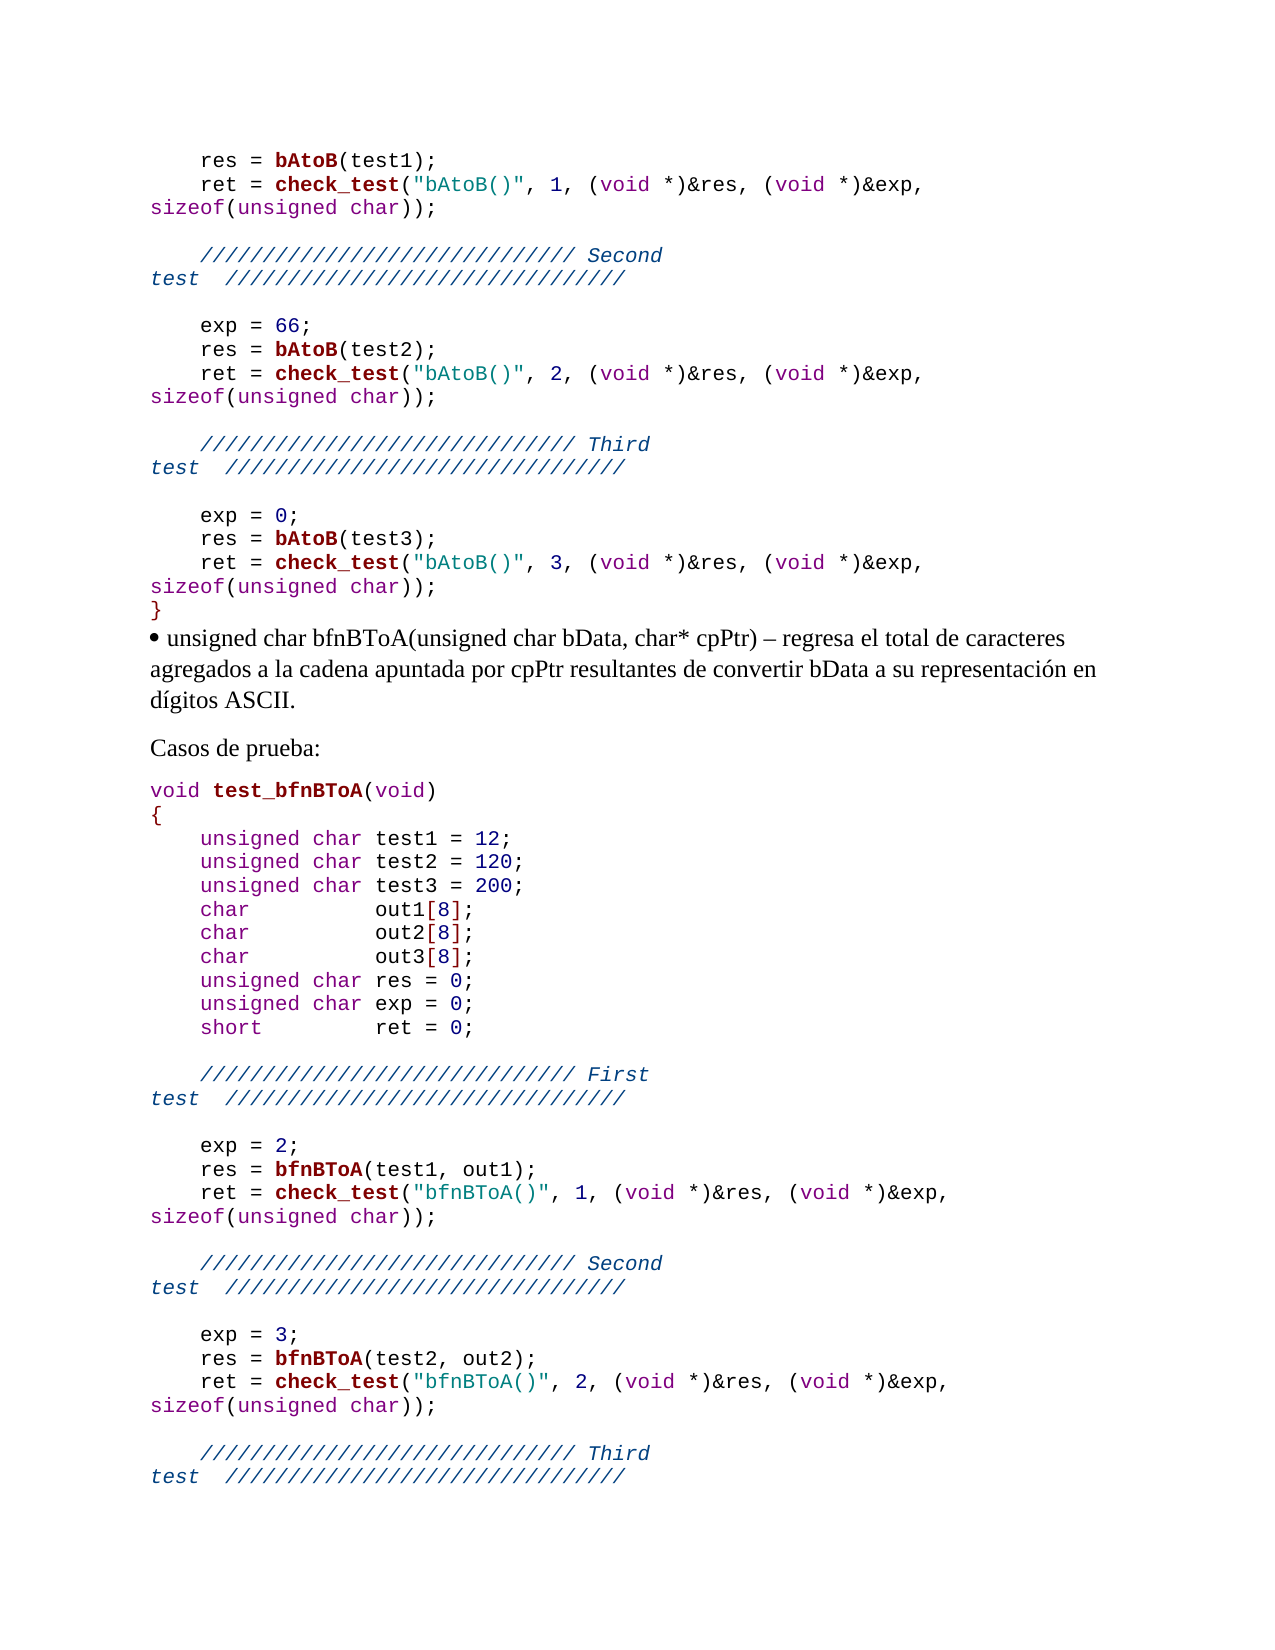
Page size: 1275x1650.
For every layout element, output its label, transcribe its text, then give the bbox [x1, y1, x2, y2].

text ////////////////////////////// Third test //////////////////////////////// [150, 434, 1125, 481]
text unsigned char test1 = 12; [150, 828, 1125, 851]
text Casos de prueba: [150, 733, 1125, 761]
text unsigned char test3 = 200; [150, 875, 1125, 899]
text char out2[8]; [150, 922, 1125, 946]
text exp = 2; [150, 1135, 1125, 1159]
text exp = 0; [150, 505, 1125, 528]
text void test_bfnBToA(void) [150, 780, 1125, 804]
text res = bAtoB(test1); [150, 150, 1125, 174]
text res = bfnBToA(test2, out2); [150, 1348, 1125, 1372]
text ret = check_test("bfnBToA()", 2, (void *)&res, (void *)&exp, sizeof(unsigned char)); [150, 1372, 1125, 1419]
text unsigned char res = 0; [150, 969, 1125, 993]
text unsigned char bfnBToA(unsigned char bData, char* cpPtr) – regresa el total de caracteres agregados a la cadena apuntada por cpPtr resultantes de convertir bData a su representación en dígitos ASCII. [150, 623, 1125, 714]
text short ret = 0; [150, 1017, 1125, 1041]
text res = bAtoB(test3); [150, 528, 1125, 552]
text res = bAtoB(test2); [150, 339, 1125, 363]
text ////////////////////////////// First test //////////////////////////////// [150, 1064, 1125, 1111]
text { [150, 804, 1125, 828]
text ret = check_test("bAtoB()", 1, (void *)&res, (void *)&exp, sizeof(unsigned char)); [150, 174, 1125, 221]
text unsigned char test2 = 120; [150, 851, 1125, 875]
text ret = check_test("bAtoB()", 3, (void *)&res, (void *)&exp, sizeof(unsigned char)); [150, 552, 1125, 599]
text ////////////////////////////// Second test //////////////////////////////// [150, 1253, 1125, 1301]
text ret = check_test("bfnBToA()", 1, (void *)&res, (void *)&exp, sizeof(unsigned char)); [150, 1182, 1125, 1230]
text ////////////////////////////// Third test //////////////////////////////// [150, 1442, 1125, 1490]
text ////////////////////////////// Second test //////////////////////////////// [150, 244, 1125, 292]
text ret = check_test("bAtoB()", 2, (void *)&res, (void *)&exp, sizeof(unsigned char)); [150, 363, 1125, 410]
text char out1[8]; [150, 899, 1125, 922]
text } [150, 599, 1125, 623]
text unsigned char exp = 0; [150, 993, 1125, 1017]
text exp = 3; [150, 1324, 1125, 1348]
text res = bfnBToA(test1, out1); [150, 1159, 1125, 1182]
text exp = 66; [150, 316, 1125, 339]
text char out3[8]; [150, 946, 1125, 969]
